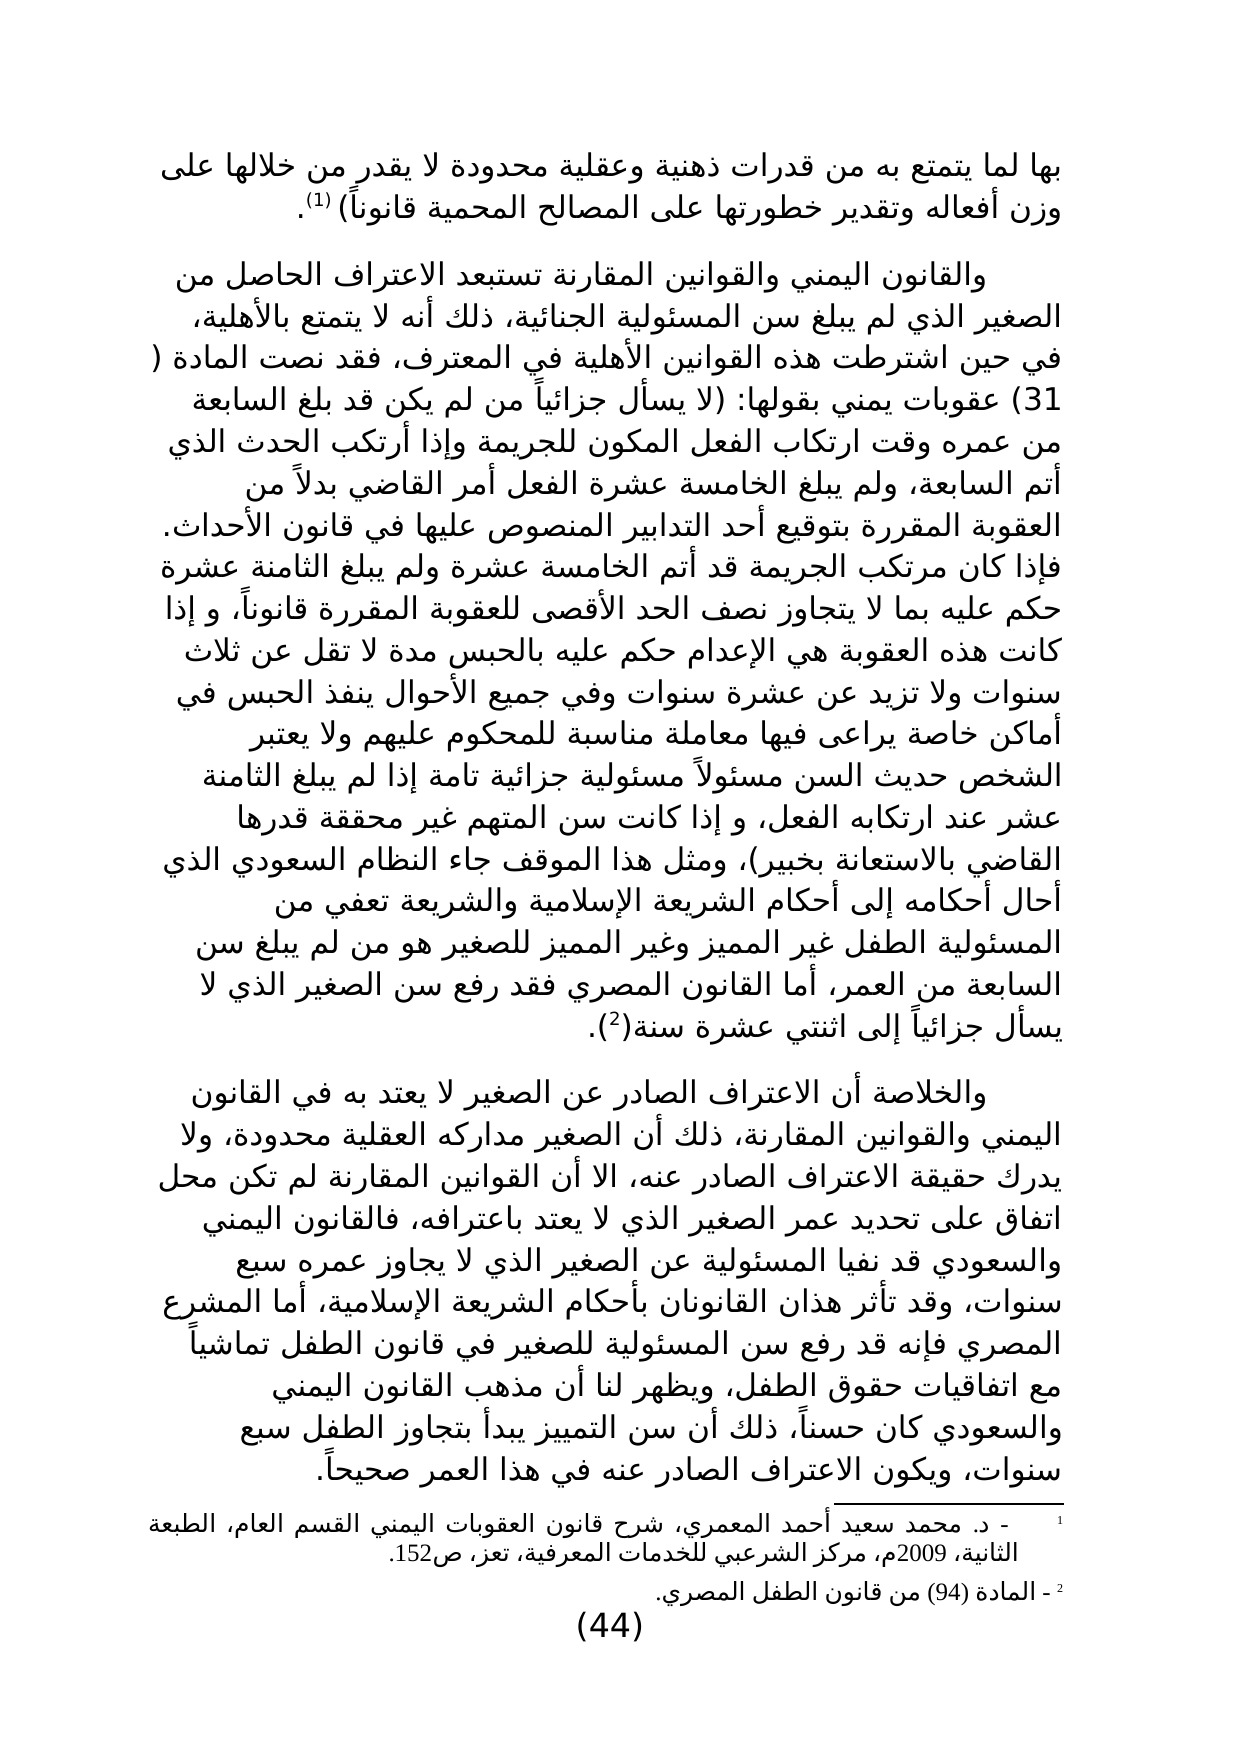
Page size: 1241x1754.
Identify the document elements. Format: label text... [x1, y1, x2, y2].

text والقانون اليمني والقوانين المقارنة تستبعد الاعتراف الحاصل من الصغير الذي لم يبلغ سن المسئولية الجنائية، ذلك أنه لا يتمتع بالأهلية، في حين اشترطت هذه القوانين الأهلية في المعترف، فقد نصت المادة (31) عقوبات يمني بقولها: (لا يسأل جزائياً من لم يكن قد بلغ السابعة من عمره وقت ارتكاب الفعل المكون للجريمة وإذا أرتكب الحدث الذي أتم السابعة، ولم يبلغ الخامسة عشرة الفعل أمر القاضي بدلاً من العقوبة المقررة بتوقيع أحد التدابير المنصوص عليها في قانون الأحداث. فإذا كان مرتكب الجريمة قد أتم الخامسة عشرة ولم يبلغ الثامنة عشرة حكم عليه بما لا يتجاوز نصف الحد الأقصى للعقوبة المقررة قانوناً، و إذا كانت هذه العقوبة هي الإعدام حكم عليه بالحبس مدة لا تقل عن ثلاث سنوات ولا تزيد عن عشرة سنوات وفي جميع الأحوال ينفذ الحبس في أماكن خاصة يراعى فيها معاملة مناسبة للمحكوم عليهم ولا يعتبر الشخص حديث السن مسئولاً مسئولية جزائية تامة إذا لم يبلغ الثامنة عشر عند ارتكابه الفعل، و إذا كانت سن المتهم غير محققة قدرها القاضي بالاستعانة بخبير)، ومثل هذا الموقف جاء النظام السعودي الذي أحال أحكامه إلى أحكام الشريعة الإسلامية والشريعة تعفي من المسئولية الطفل غير المميز وغير المميز للصغير هو من لم يبلغ سن السابعة من العمر، أما القانون المصري فقد رفع سن الصغير الذي لا يسأل جزائياً إلى اثنتي عشرة سنة(). [148, 256, 1063, 1044]
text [148, 148, 1063, 226]
text والخلاصة أن الاعتراف الصادر عن الصغير لا يعتد به في القانون اليمني والقوانين المقارنة، ذلك أن الصغير مداركه العقلية محدودة، ولا يدرك حقيقة الاعتراف الصادر عنه، الا أن القوانين المقارنة لم تكن محل اتفاق على تحديد عمر الصغير الذي لا يعتد باعترافه، فالقانون اليمني والسعودي قد نفيا المسئولية عن الصغير الذي لا يجاوز عمره سبع سنوات، وقد تأثر هذان القانونان بأحكام الشريعة الإسلامية، أما المشرع المصري فإنه قد رفع سن المسئولية للصغير في قانون الطفل تماشياً مع اتفاقيات حقوق الطفل، ويظهر لنا أن مذهب القانون اليمني والسعودي كان حسناً، ذلك أن سن التمييز يبدأ بتجاوز الطفل سبع سنوات، ويكون الاعتراف الصادر عنه في هذا العمر صحيحاً. [148, 1075, 1063, 1487]
